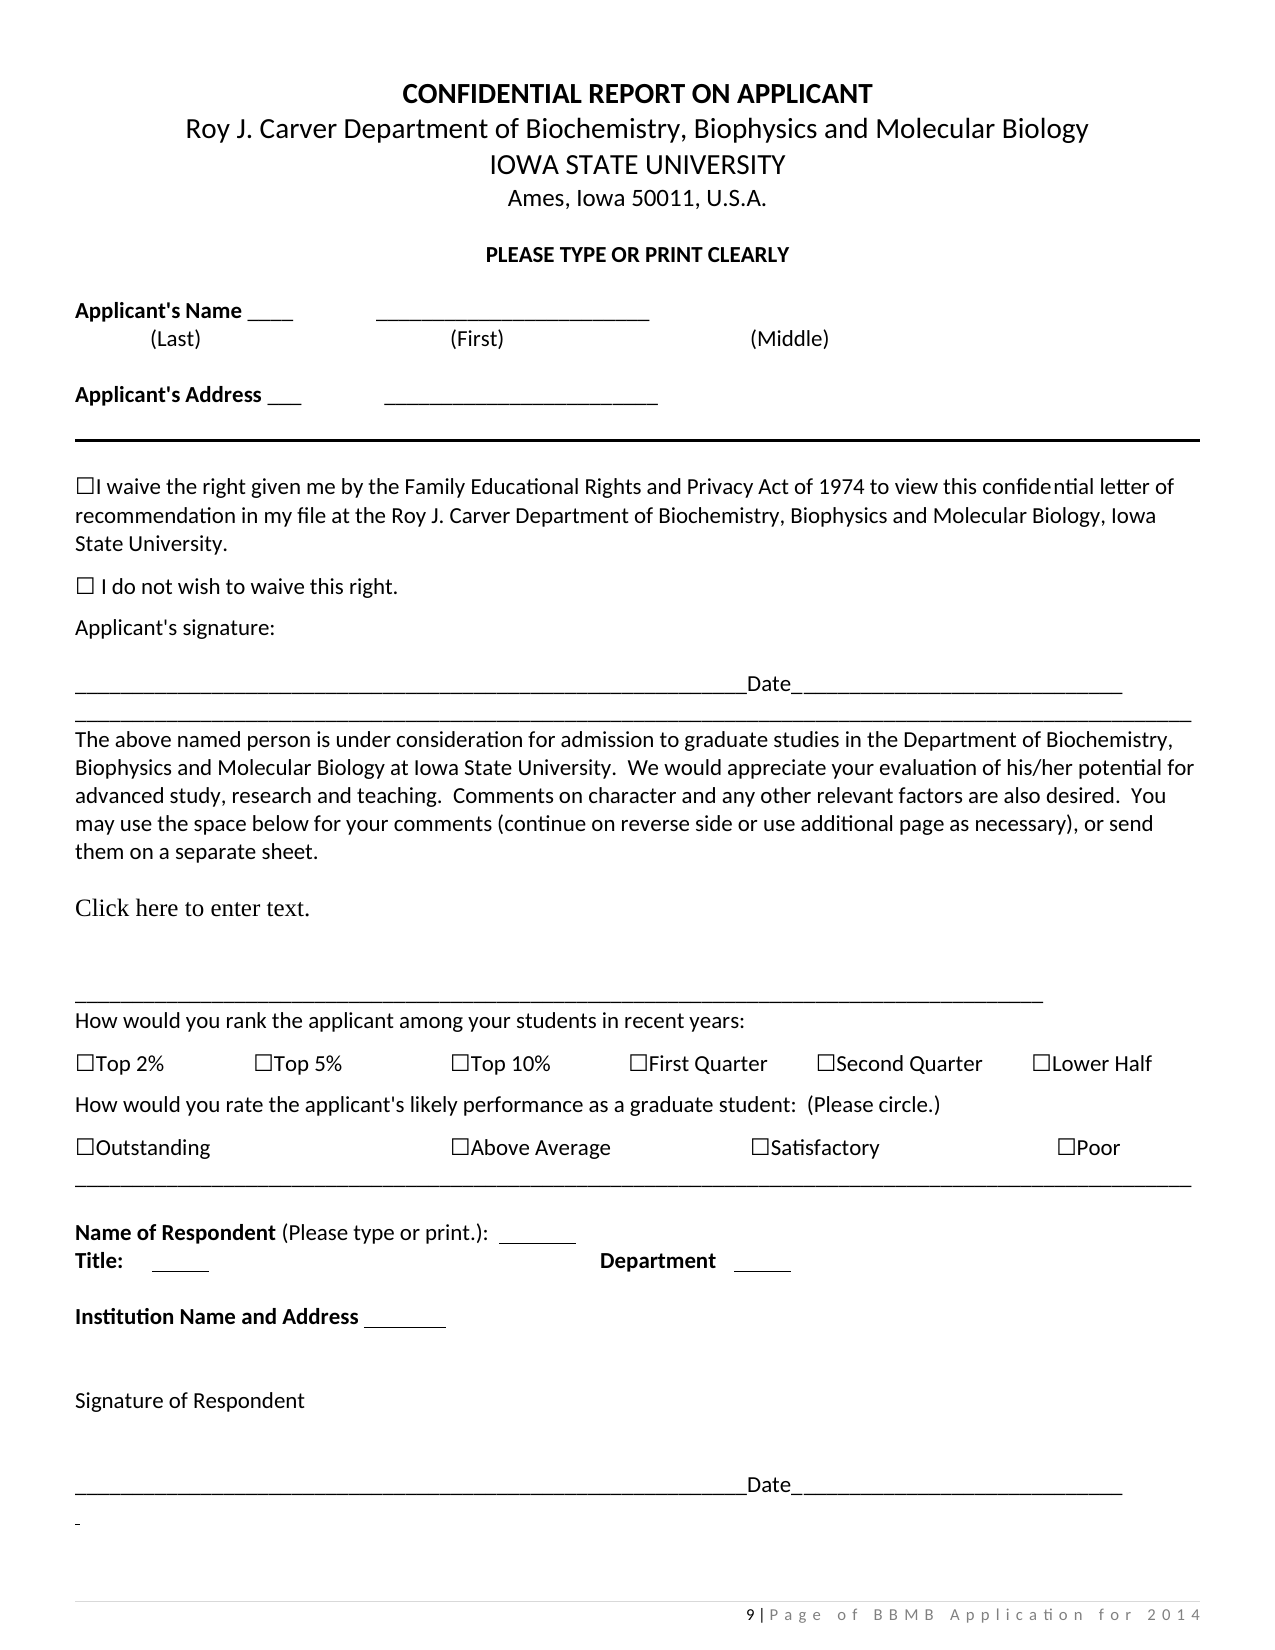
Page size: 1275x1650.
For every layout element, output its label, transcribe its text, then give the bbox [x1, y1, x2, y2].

text IOWA STATE UNIVERSITY [75, 146, 1200, 182]
text Applicant's Address ___ ________________________ [75, 381, 1200, 408]
text Top 2% Top 5% Top 10% First Quarter Second Quarter Lower Half [75, 1047, 1200, 1078]
text Name of Respondent (Please type or print.): [75, 1218, 1200, 1246]
text _____________________________________________________________________________________ [75, 978, 1200, 1006]
text The above named person is under consideration for admission to graduate studies in the Department of Biochemistry, Biophysics and Molecular Biology at Iowa State University. We would appreciate your evaluation of his/her potential for advanced study, research and teaching. Comments on character and any other relevant factors are also desired. You may use the space below for your comments (continue on reverse side or use additional page as necessary), or send them on a separate sheet. [75, 725, 1200, 866]
text CONFIDENTIAL REPORT ON APPLICANT [75, 75, 1200, 111]
text PLEASE TYPE OR PRINT CLEARLY [75, 240, 1200, 268]
text (Last) (First) (Middle) [75, 324, 1200, 352]
text Title: Department [75, 1246, 1200, 1274]
text __________________________________________________________________________________________________ [75, 697, 1200, 725]
text Roy J. Carver Department of Biochemistry, Biophysics and Molecular Biology [75, 111, 1200, 146]
text ___________________________________________________________Date_ [75, 669, 1200, 697]
text Applicant's signature: [75, 613, 1200, 641]
text Institution Name and Address [75, 1302, 1200, 1331]
text Outstanding Above Average Satisfactory Poor [75, 1131, 1200, 1162]
text Ames, Iowa 50011, U.S.A. [75, 182, 1200, 212]
text __________________________________________________________________________________________________ [75, 1162, 1200, 1190]
text I waive the right given me by the Family Educational Rights and Privacy Act of 1974 to view this confidential letter of recommendation in my file at the Roy J. Carver Department of Biochemistry, Biophysics and Molecular Biology, Iowa State University. [75, 470, 1200, 557]
text I do not wish to waive this right. [75, 569, 1200, 601]
text Applicant's Name ____ ________________________ [75, 296, 1200, 324]
text ___________________________________________________________Date_ [75, 1471, 1200, 1499]
text Signature of Respondent [75, 1387, 1200, 1414]
text How would you rank the applicant among your students in recent years: [75, 1006, 1200, 1034]
text How would you rate the applicant's likely performance as a graduate student: (Please circle.) [75, 1091, 1200, 1119]
